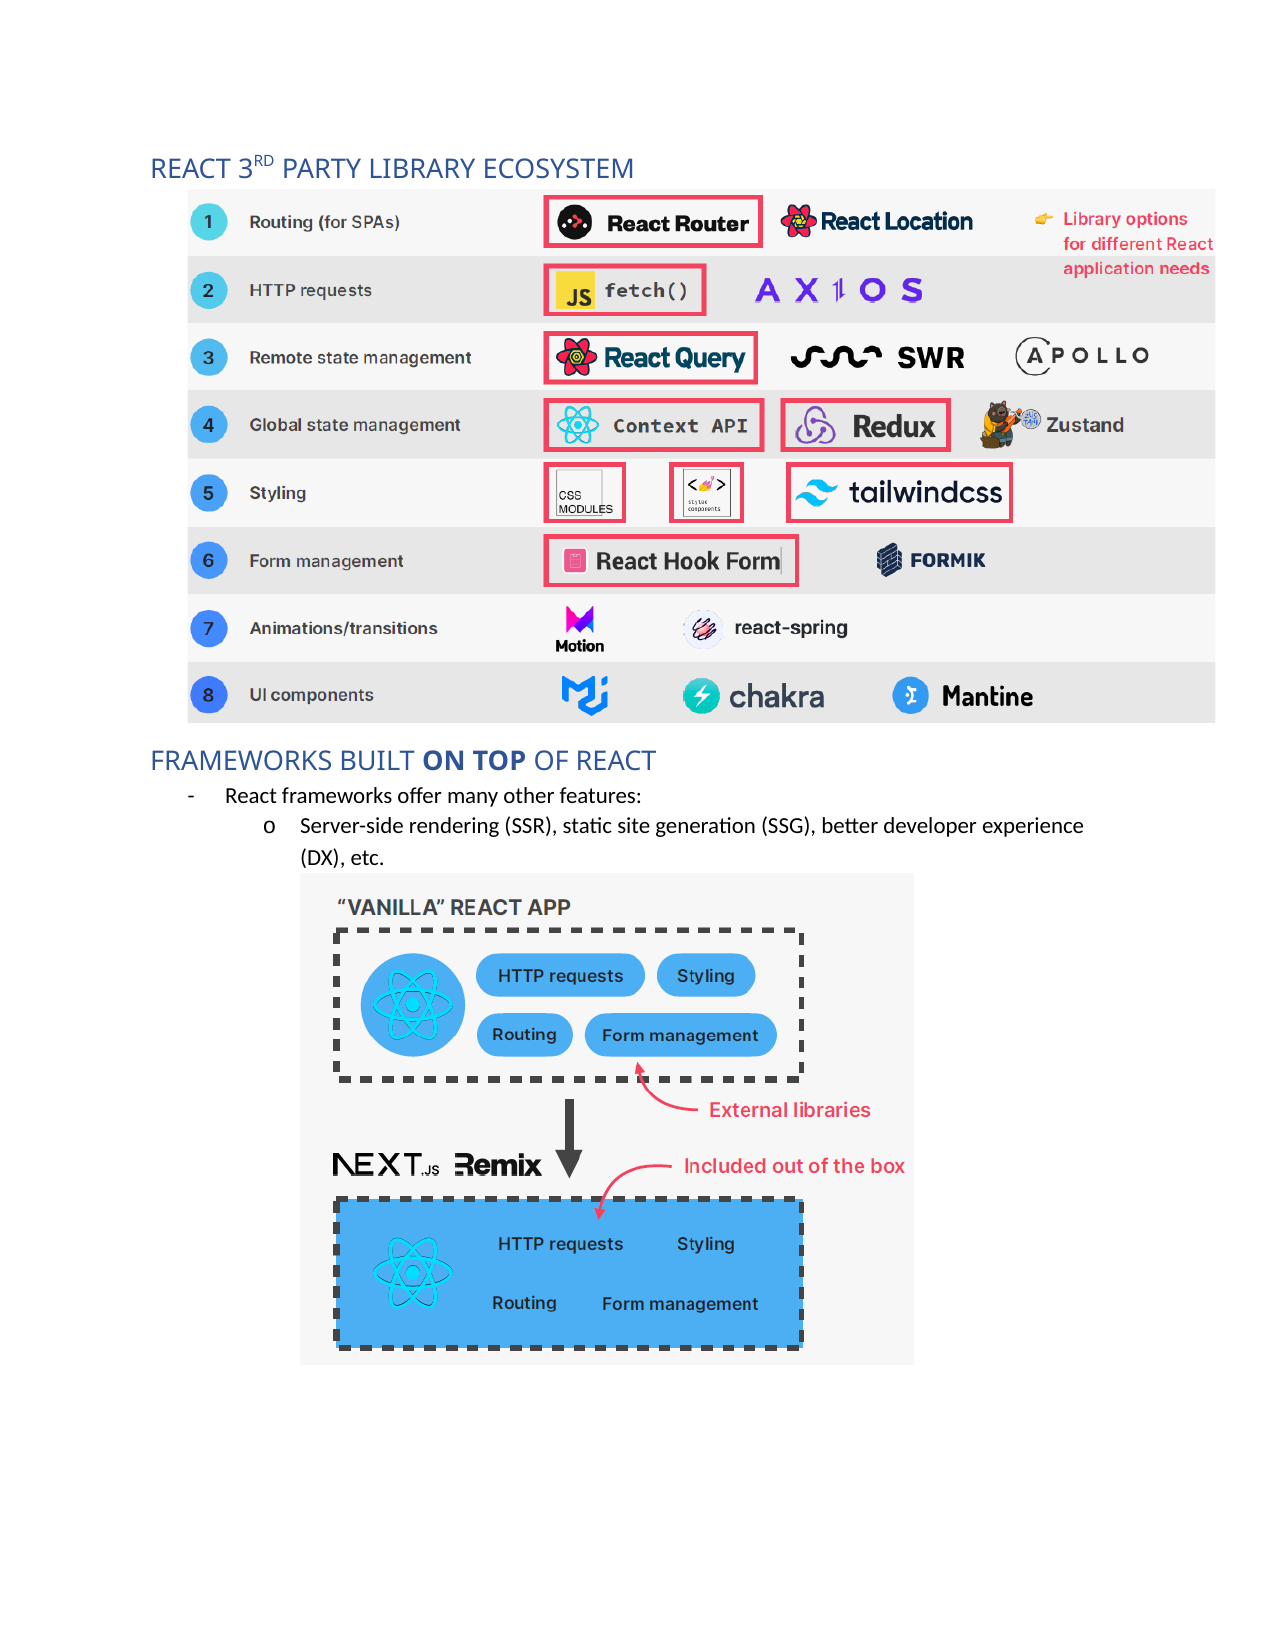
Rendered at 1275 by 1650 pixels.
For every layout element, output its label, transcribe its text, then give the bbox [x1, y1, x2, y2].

subtitle REACT 3RD PARTY LIBRARY ECOSYSTEM [150, 150, 1125, 187]
list React frameworks offer many other features: [187, 781, 1125, 809]
picture [187, 189, 1216, 723]
list Server-side rendering (SSR), static site generation (SSG), better developer experience (DX), etc. [262, 812, 1125, 871]
picture [300, 873, 915, 1365]
subtitle FRAMEWORKS BUILT ON TOP OF REACT [150, 742, 1125, 778]
